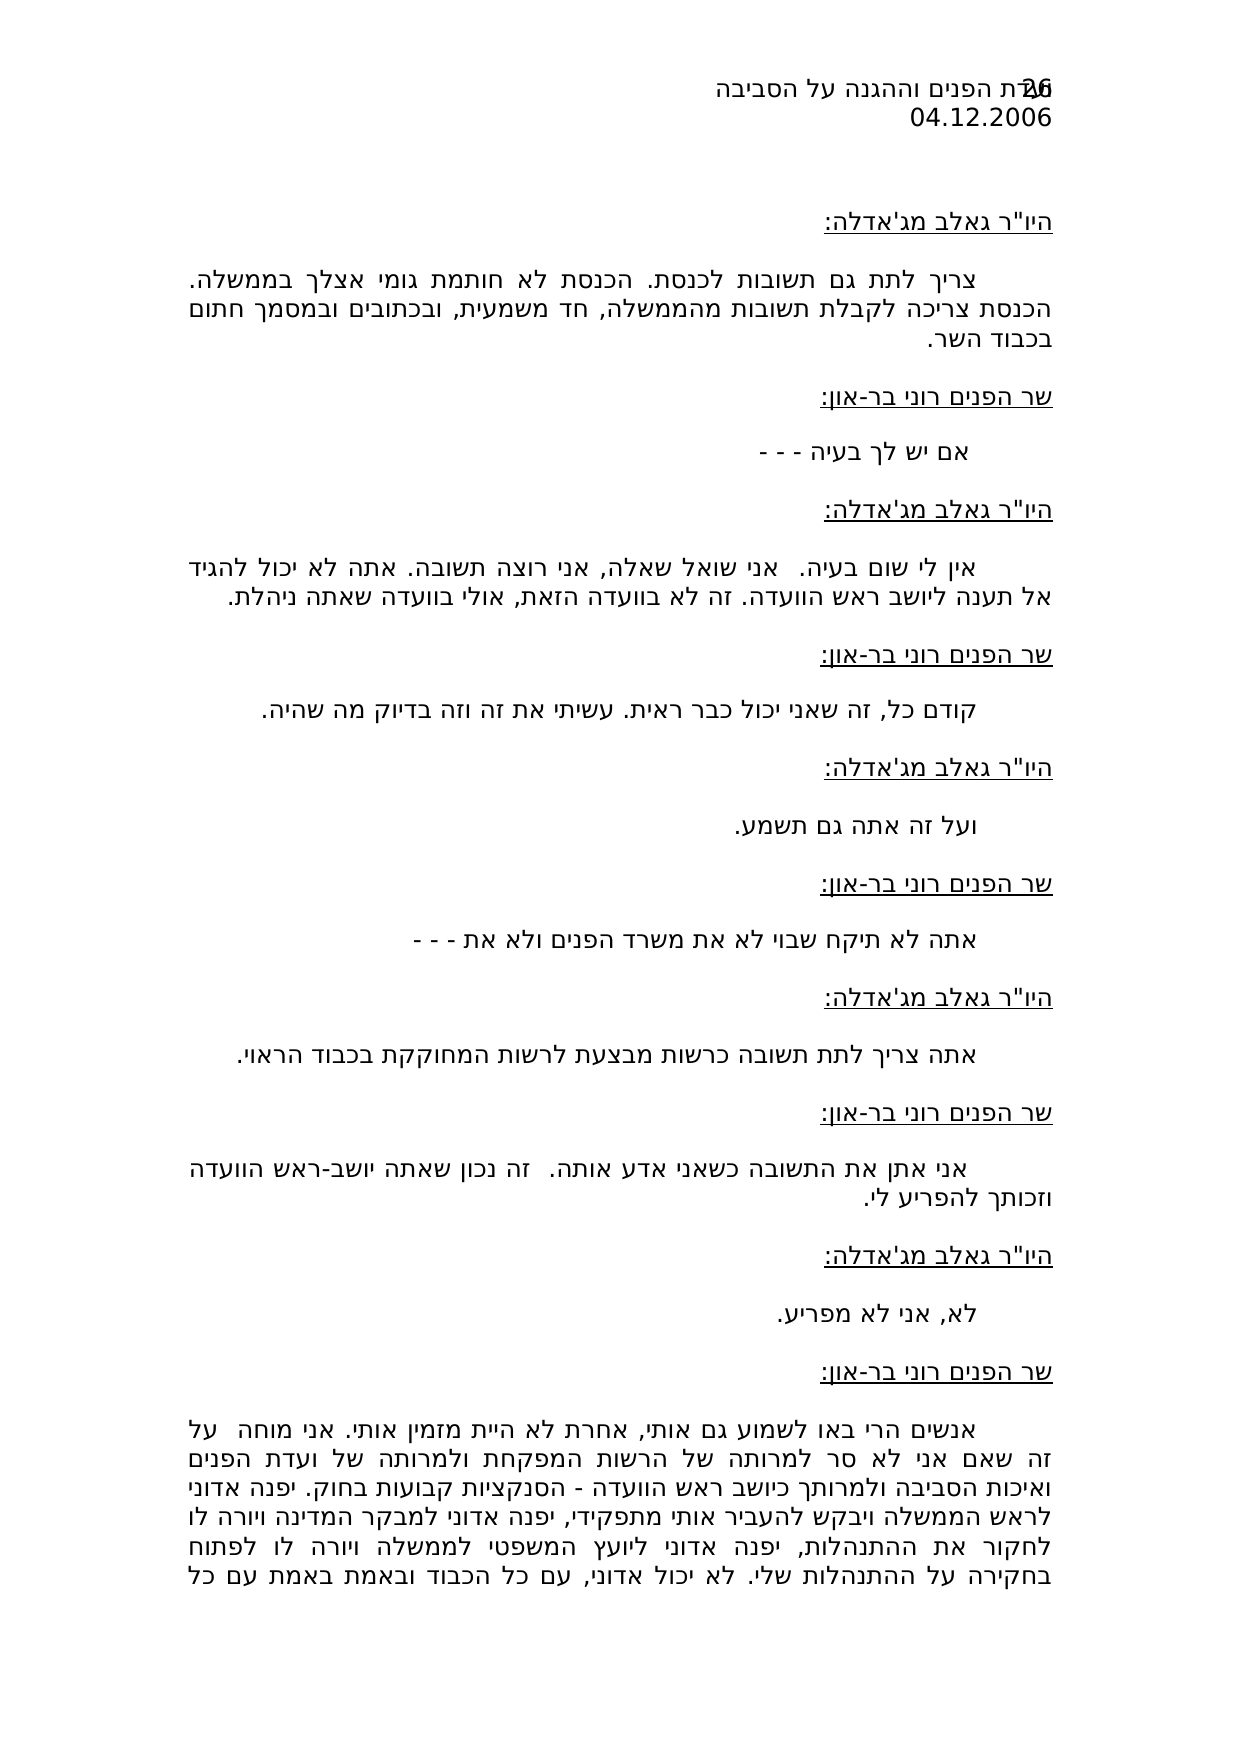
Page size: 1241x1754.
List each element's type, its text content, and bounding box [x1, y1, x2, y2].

subtitle שר הפנים רוני בר-און: [187, 869, 1053, 898]
text אין לי שום בעיה. אני שואל שאלה, אני רוצה תשובה. אתה לא יכול להגיד אל תענה ליושב ראש הוועדה. זה לא בוועדה הזאת, אולי בוועדה שאתה ניהלת. [187, 553, 1053, 611]
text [187, 1415, 1053, 1590]
text קודם כל, זה שאני יכול כבר ראית. עשיתי את זה וזה בדיוק מה שהיה. [187, 696, 1053, 725]
subtitle שר הפנים רוני בר-און: [187, 1099, 1053, 1128]
subtitle שר הפנים רוני בר-און: [187, 382, 1053, 411]
text אתה לא תיקח שבוי לא את משרד הפנים ולא את - - - [187, 925, 1053, 954]
text היו"ר גאלב מג'אדלה: [187, 495, 1053, 524]
text אתה צריך לתת תשובה כרשות מבצעת לרשות המחוקקת בכבוד הראוי. [187, 1041, 1053, 1070]
text ועל זה אתה גם תשמע. [187, 811, 1053, 841]
text היו"ר גאלב מג'אדלה: [187, 207, 1053, 237]
text אני אתן את התשובה כשאני אדע אותה. זה נכון שאתה יושב-ראש הוועדה וזכותך להפריע לי. [187, 1154, 1053, 1212]
text היו"ר גאלב מג'אדלה: [187, 983, 1053, 1012]
text צריך לתת גם תשובות לכנסת. הכנסת לא חותמת גומי אצלך בממשלה. הכנסת צריכה לקבלת תשובות מהממשלה, חד משמעית, ובכתובים ובמסמך חתום בכבוד השר. [187, 265, 1053, 353]
subtitle שר הפנים רוני בר-און: [187, 640, 1053, 669]
text אם יש לך בעיה - - - [187, 437, 1053, 466]
text לא, אני לא מפריע. [187, 1299, 1053, 1328]
text היו"ר גאלב מג'אדלה: [187, 1241, 1053, 1270]
subtitle שר הפנים רוני בר-און: [187, 1357, 1053, 1386]
text היו"ר גאלב מג'אדלה: [187, 753, 1053, 783]
